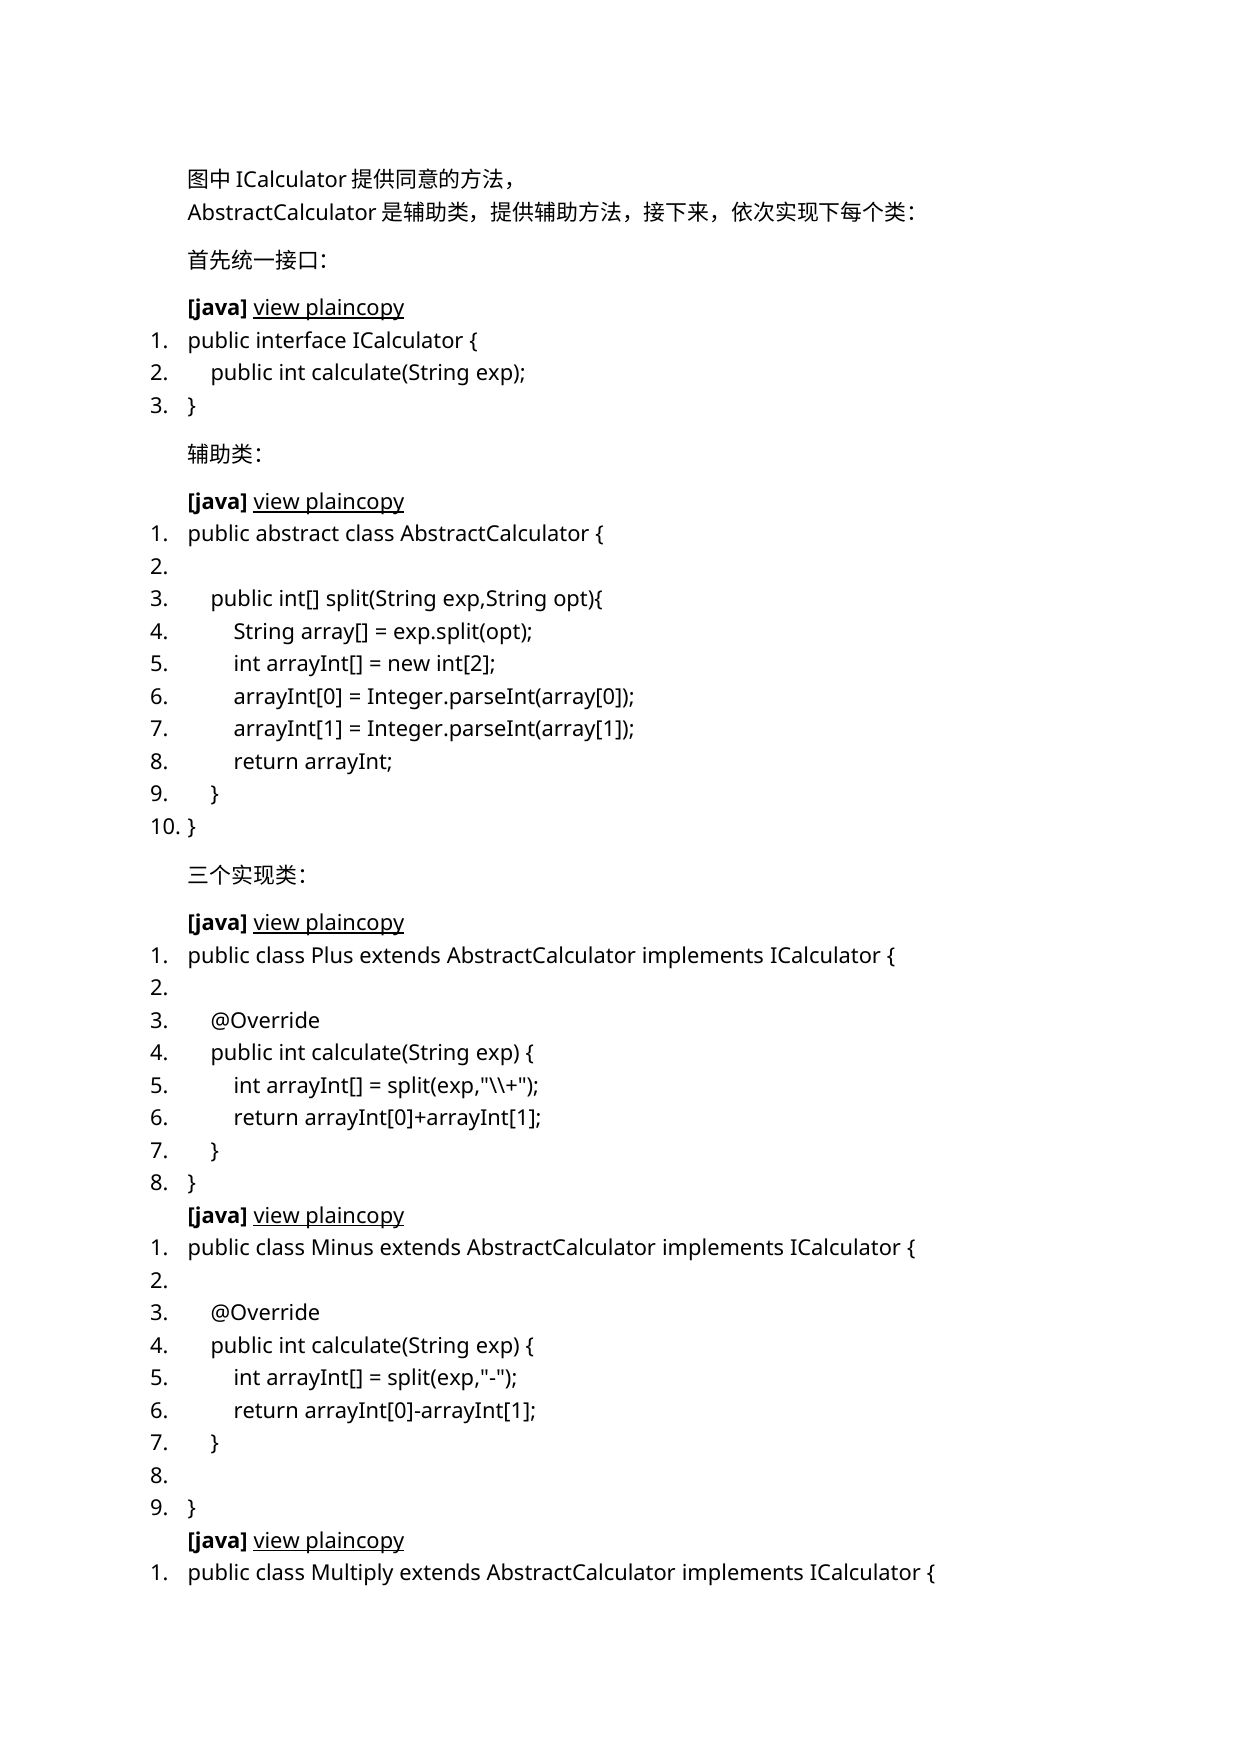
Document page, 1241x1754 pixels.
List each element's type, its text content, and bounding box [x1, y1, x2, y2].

text 辅助类： [187, 436, 1053, 469]
list return arrayInt[0]+arrayInt[1]; [150, 1101, 1053, 1133]
list int arrayInt[] = new int[2]; [150, 647, 1053, 679]
list @Override [150, 1003, 1053, 1036]
list } [150, 777, 1053, 809]
list arrayInt[1] = Integer.parseInt(array[1]); [150, 712, 1053, 744]
list } [150, 1133, 1053, 1166]
text 三个实现类： [187, 858, 1053, 890]
list } [150, 388, 1053, 421]
list return arrayInt; [150, 744, 1053, 777]
text [java] view plaincopy [187, 1198, 1053, 1231]
list } [150, 1491, 1053, 1523]
list public int calculate(String exp); [150, 356, 1053, 388]
list public int calculate(String exp) { [150, 1036, 1053, 1068]
text 首先统一接口： [187, 243, 1053, 275]
list public abstract class AbstractCalculator { [150, 517, 1053, 549]
list public int calculate(String exp) { [150, 1328, 1053, 1361]
text [java] view plaincopy [187, 291, 1053, 323]
list public class Minus extends AbstractCalculator implements ICalculator { [150, 1231, 1053, 1263]
list public class Plus extends AbstractCalculator implements ICalculator { [150, 938, 1053, 971]
list @Override [150, 1296, 1053, 1328]
list } [150, 809, 1053, 842]
list public class Multiply extends AbstractCalculator implements ICalculator { [150, 1556, 1053, 1588]
list int arrayInt[] = split(exp,"-"); [150, 1361, 1053, 1393]
list } [150, 1166, 1053, 1198]
list int arrayInt[] = split(exp,"\\+"); [150, 1068, 1053, 1101]
text [java] view plaincopy [187, 484, 1053, 517]
list public interface ICalculator { [150, 323, 1053, 356]
text [java] view plaincopy [187, 1523, 1053, 1556]
text 图中ICalculator提供同意的方法， AbstractCalculator是辅助类，提供辅助方法，接下来，依次实现下每个类： [187, 162, 1053, 227]
list return arrayInt[0]-arrayInt[1]; [150, 1393, 1053, 1426]
list String array[] = exp.split(opt); [150, 614, 1053, 647]
text [java] view plaincopy [187, 906, 1053, 938]
list public int[] split(String exp,String opt){ [150, 582, 1053, 614]
list arrayInt[0] = Integer.parseInt(array[0]); [150, 679, 1053, 712]
list } [150, 1426, 1053, 1458]
